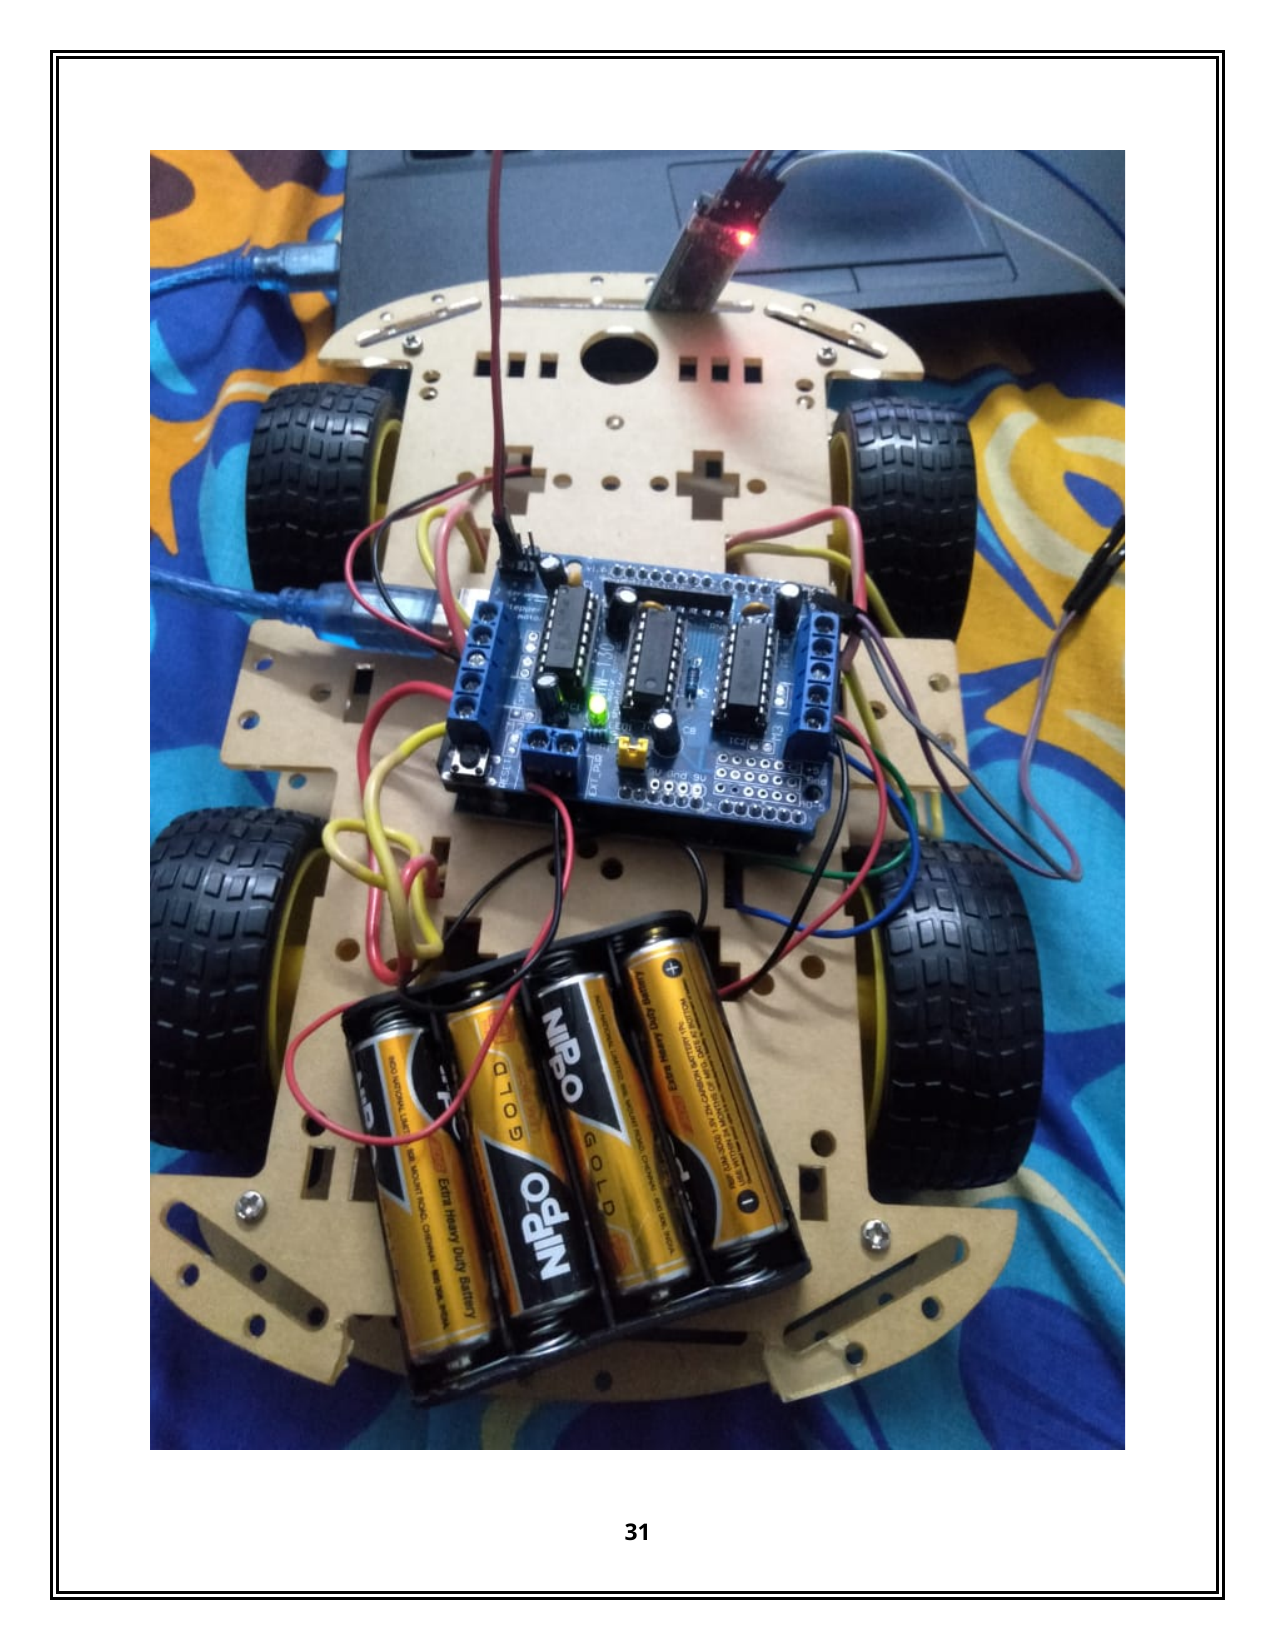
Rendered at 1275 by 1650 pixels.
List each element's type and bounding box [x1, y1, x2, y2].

picture [150, 150, 1125, 1450]
